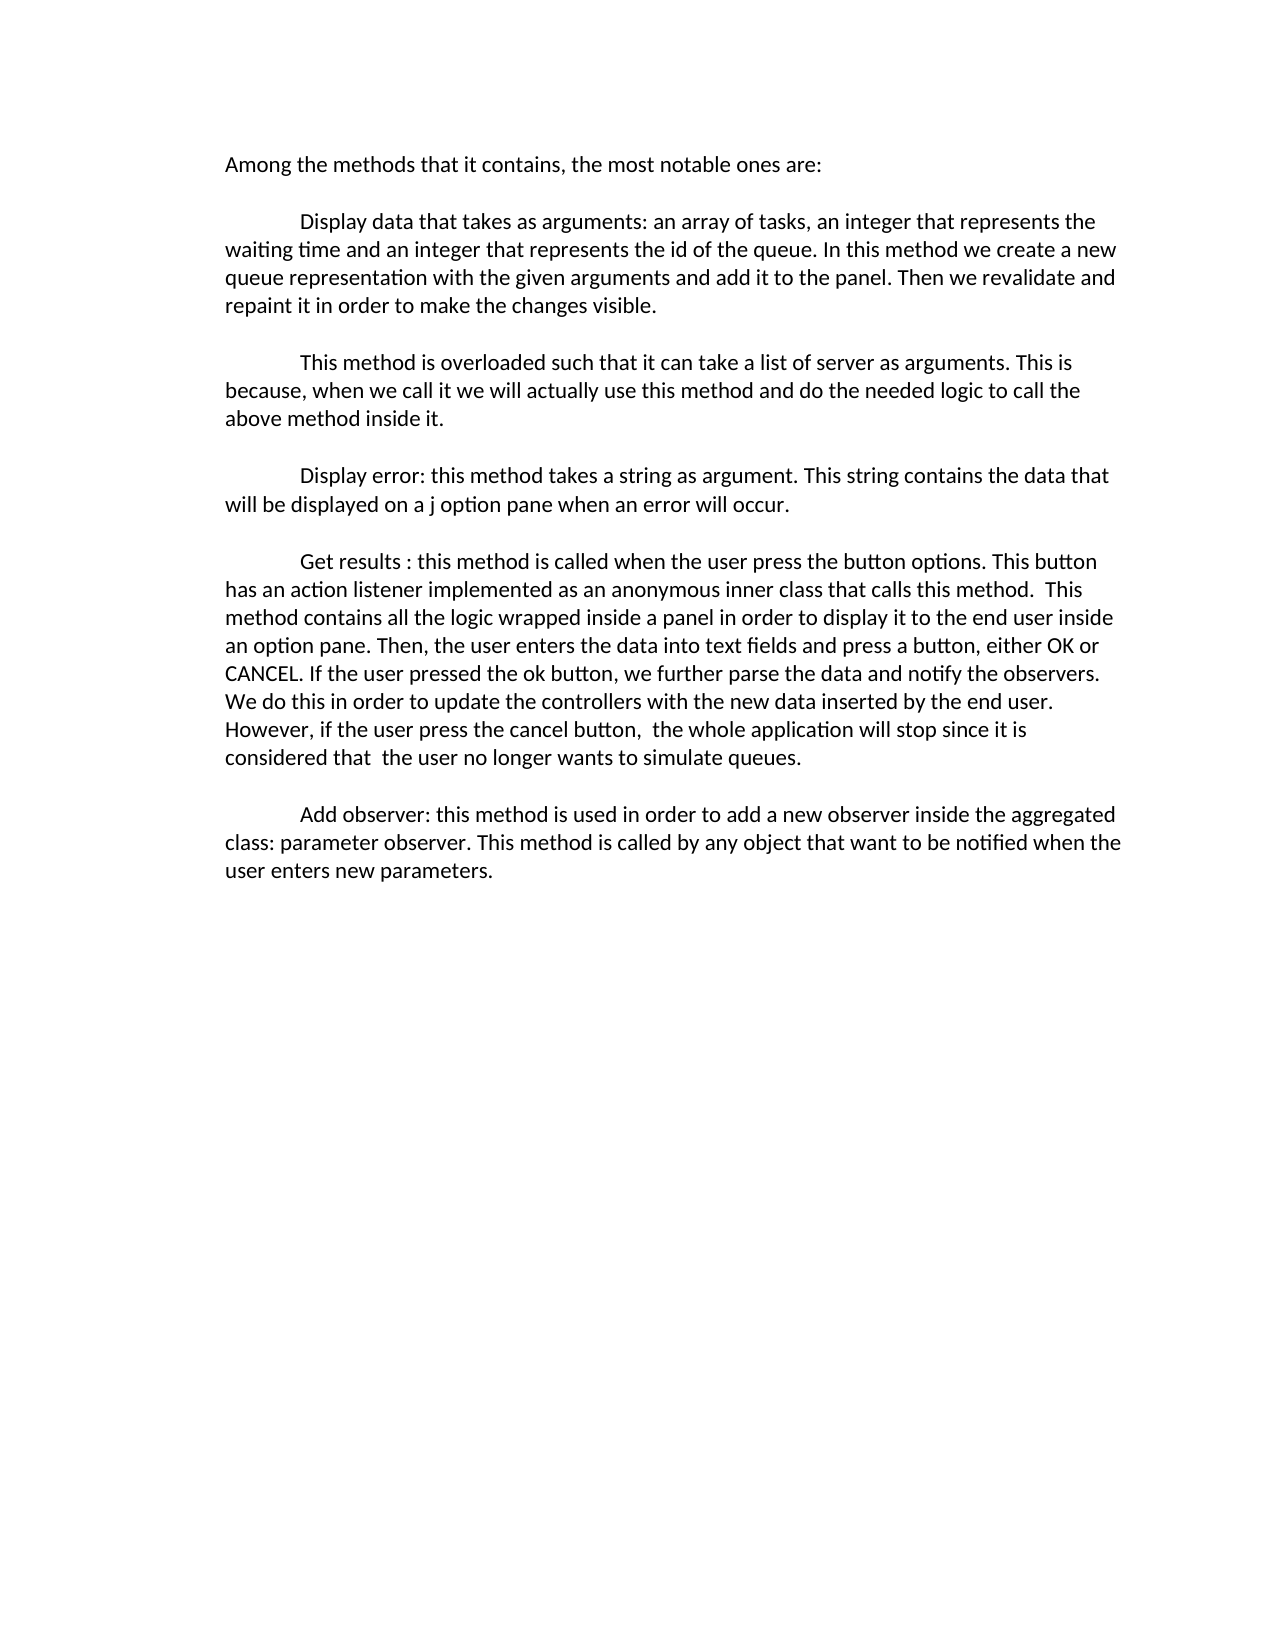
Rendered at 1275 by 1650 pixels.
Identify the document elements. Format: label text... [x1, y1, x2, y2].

text Display data that takes as arguments: an array of tasks, an integer that represents the waiting time and an integer that represents the id of the queue. In this method we create a new queue representation with the given arguments and add it to the panel. Then we revalidate and repaint it in order to make the changes visible. [225, 207, 1125, 319]
text Add observer: this method is used in order to add a new observer inside the aggregated class: parameter observer. This method is called by any object that want to be notified when the user enters new parameters. [225, 800, 1125, 884]
text Get results : this method is called when the user press the button options. This button has an action listener implemented as an anonymous inner class that calls this method. This method contains all the logic wrapped inside a panel in order to display it to the end user inside an option pane. Then, the user enters the data into text fields and press a button, either OK or CANCEL. If the user pressed the ok button, we further parse the data and notify the observers. We do this in order to update the controllers with the new data inserted by the end user. However, if the user press the cancel button, the whole application will stop since it is considered that the user no longer wants to simulate queues. [225, 547, 1125, 771]
text Among the methods that it contains, the most notable ones are: [225, 150, 1125, 178]
text Display error: this method takes a string as argument. This string contains the data that will be displayed on a j option pane when an error will occur. [225, 462, 1125, 518]
text This method is overloaded such that it can take a list of server as arguments. This is because, when we call it we will actually use this method and do the needed logic to call the above method inside it. [225, 348, 1125, 432]
